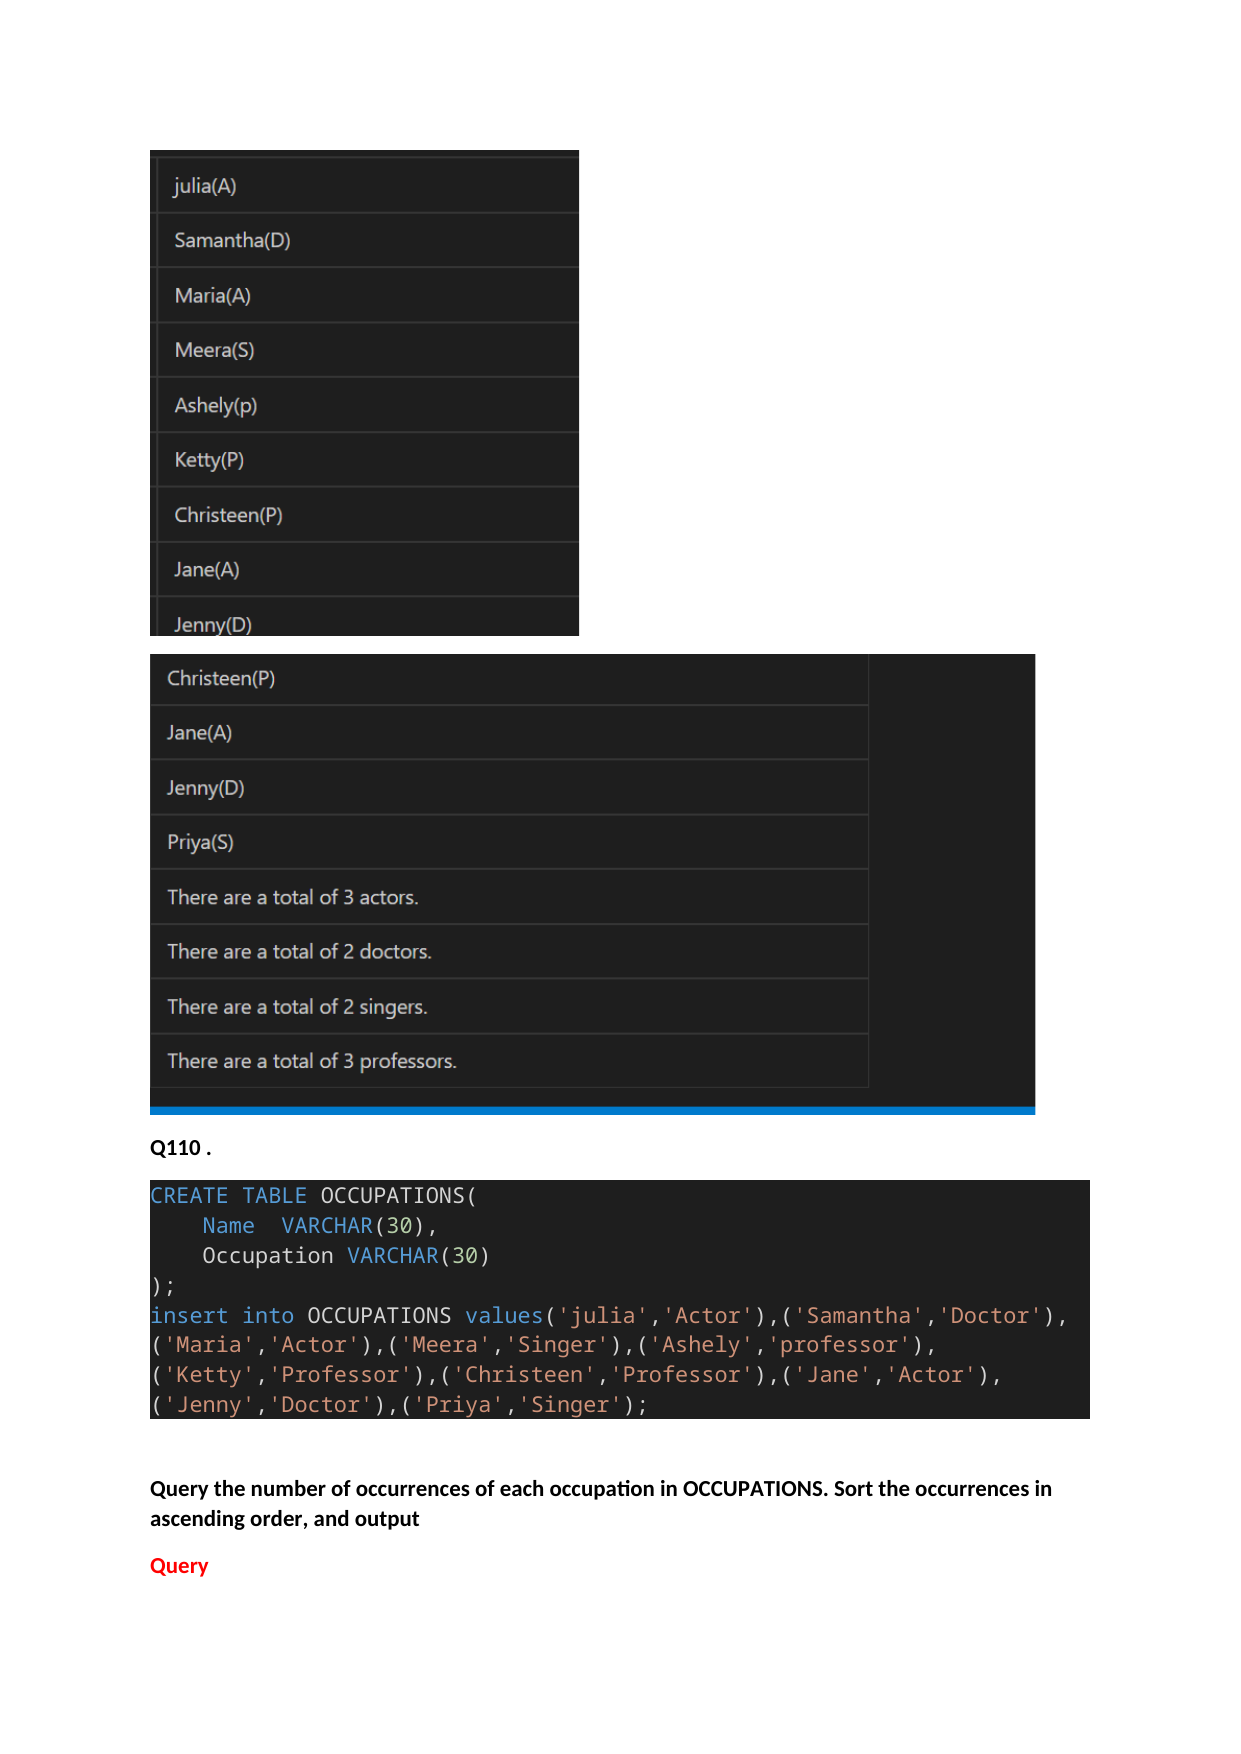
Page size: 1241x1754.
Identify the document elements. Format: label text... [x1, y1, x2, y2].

picture [150, 150, 580, 636]
text Query [150, 1551, 1090, 1579]
text ); [150, 1270, 1090, 1299]
text ('Ketty','Professor'),('Christeen','Professor'),('Jane','Actor'), [150, 1359, 1090, 1389]
picture [150, 654, 1036, 1115]
text Query the number of occurrences of each occupation in OCCUPATIONS. Sort the occurrences in ascending order, and output [150, 1474, 1090, 1532]
text ('Jenny','Doctor'),('Priya','Singer'); [150, 1389, 1090, 1419]
text Occupation VARCHAR(30) [150, 1240, 1090, 1270]
text CREATE TABLE OCCUPATIONS( [150, 1180, 1090, 1210]
text Name VARCHAR(30), [150, 1210, 1090, 1240]
text Q110 . [150, 1133, 1090, 1162]
text insert into OCCUPATIONS values('julia','Actor'),('Samantha','Doctor'),('Maria','Actor'),('Meera','Singer'),('Ashely','professor'), [150, 1299, 1090, 1359]
